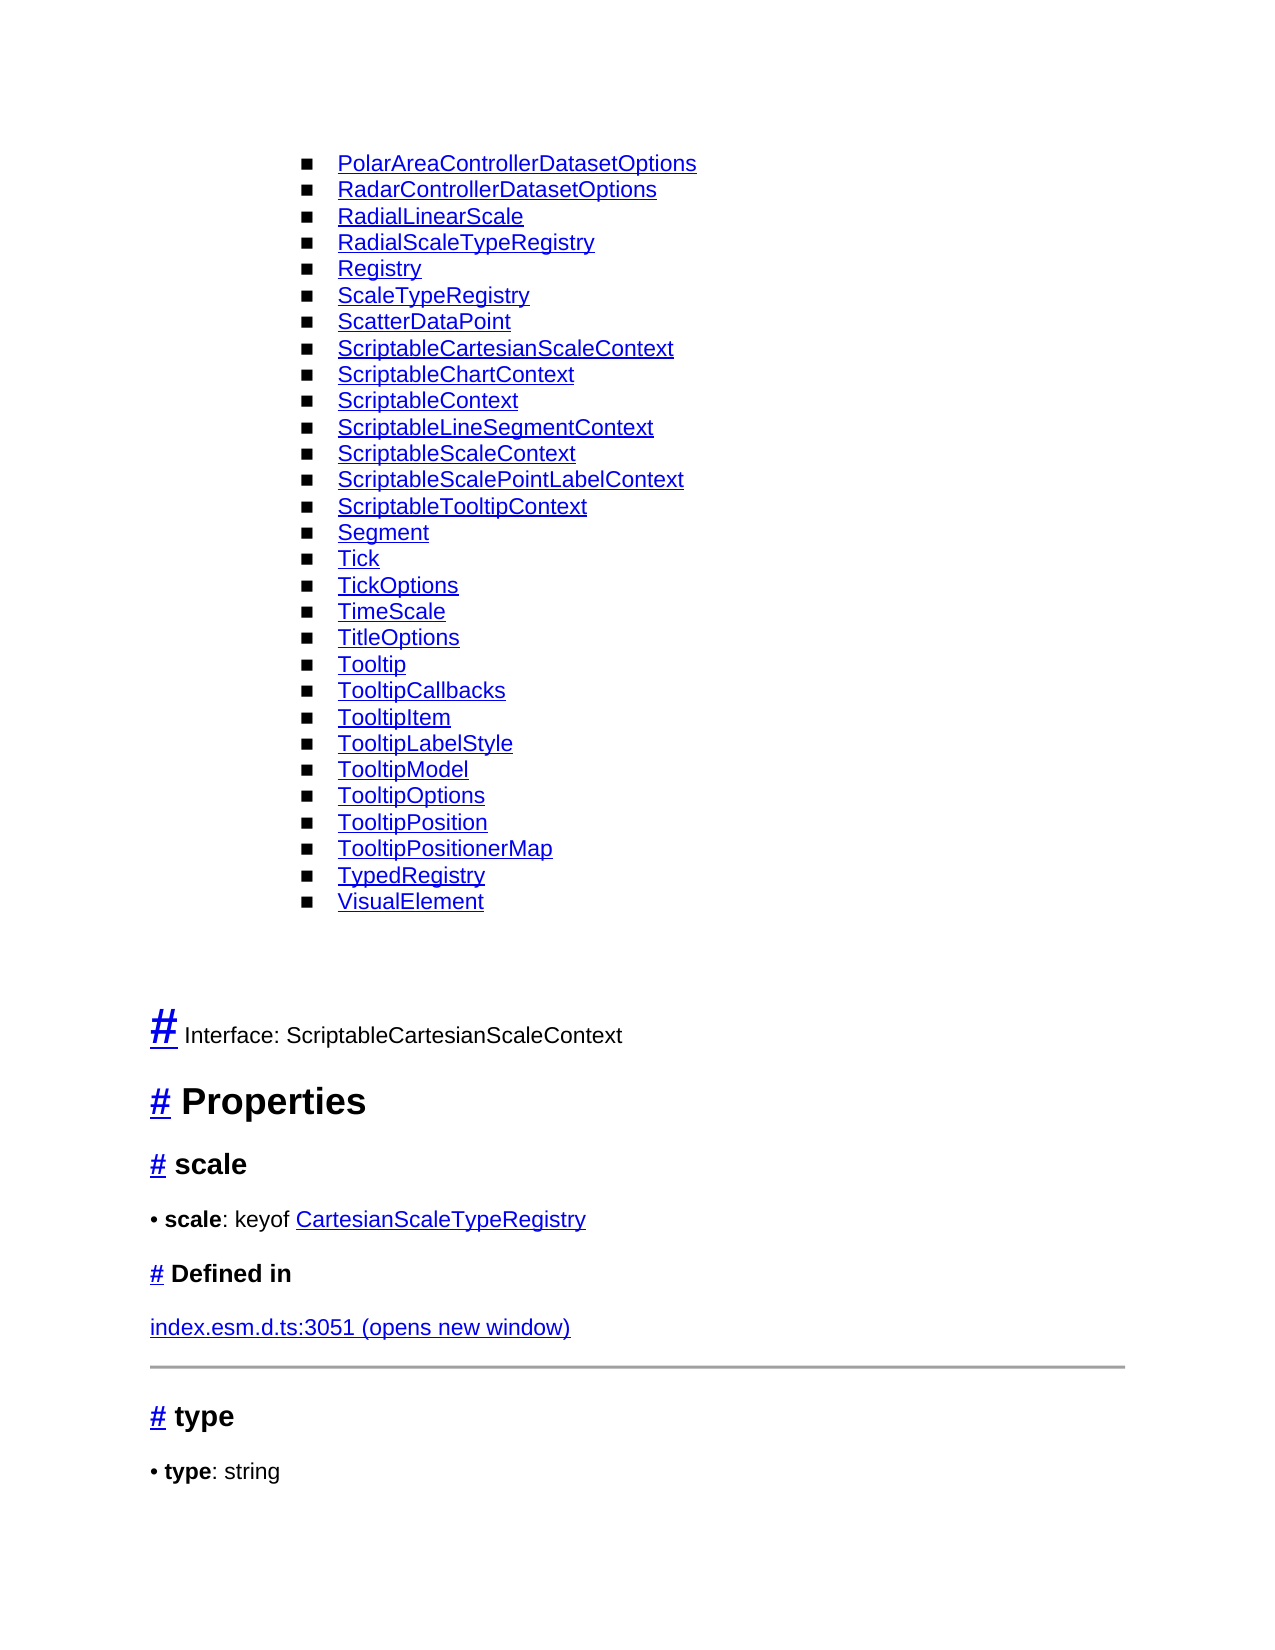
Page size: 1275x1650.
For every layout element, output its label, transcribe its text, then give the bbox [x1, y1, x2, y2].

list ScriptableLineSegmentContext [300, 413, 1125, 440]
list ScriptableTooltipContext [300, 493, 1125, 519]
list RadialLinearScale [300, 203, 1125, 229]
text index.esm.d.ts:3051 (opens new window) [150, 1314, 1125, 1341]
list ScaleTypeRegistry [300, 282, 1125, 308]
list TooltipLabelStyle [300, 730, 1125, 756]
list Tooltip [300, 651, 1125, 677]
list TypedRegistry [300, 862, 1125, 888]
list TickOptions [300, 572, 1125, 598]
subtitle # scale [150, 1147, 1125, 1181]
list Segment [300, 519, 1125, 545]
list Registry [300, 255, 1125, 282]
list ScriptableCartesianScaleContext [300, 334, 1125, 361]
list ScriptableChartContext [300, 361, 1125, 387]
text # Interface: ScriptableCartesianScaleContext [150, 997, 1125, 1054]
subtitle # Properties [150, 1079, 1125, 1122]
list TooltipItem [300, 703, 1125, 730]
list RadarControllerDatasetOptions [300, 176, 1125, 203]
subtitle # Defined in [150, 1259, 1125, 1288]
list TooltipPositionerMap [300, 835, 1125, 862]
list TimeScale [300, 598, 1125, 624]
list TooltipPosition [300, 809, 1125, 835]
list TooltipModel [300, 756, 1125, 782]
list ScatterDataPoint [300, 308, 1125, 334]
subtitle # type [150, 1369, 1125, 1433]
list VisualElement [300, 888, 1125, 914]
text • type: string [150, 1458, 1125, 1484]
list RadialScaleTypeRegistry [300, 229, 1125, 255]
list ScriptableScalePointLabelContext [300, 466, 1125, 493]
list ScriptableContext [300, 387, 1125, 413]
list TitleOptions [300, 624, 1125, 651]
list Tick [300, 545, 1125, 572]
list TooltipCallbacks [300, 677, 1125, 703]
text • scale: keyof CartesianScaleTypeRegistry [150, 1206, 1125, 1232]
list ScriptableScaleContext [300, 440, 1125, 466]
list TooltipOptions [300, 782, 1125, 809]
list PolarAreaControllerDatasetOptions [300, 150, 1125, 176]
